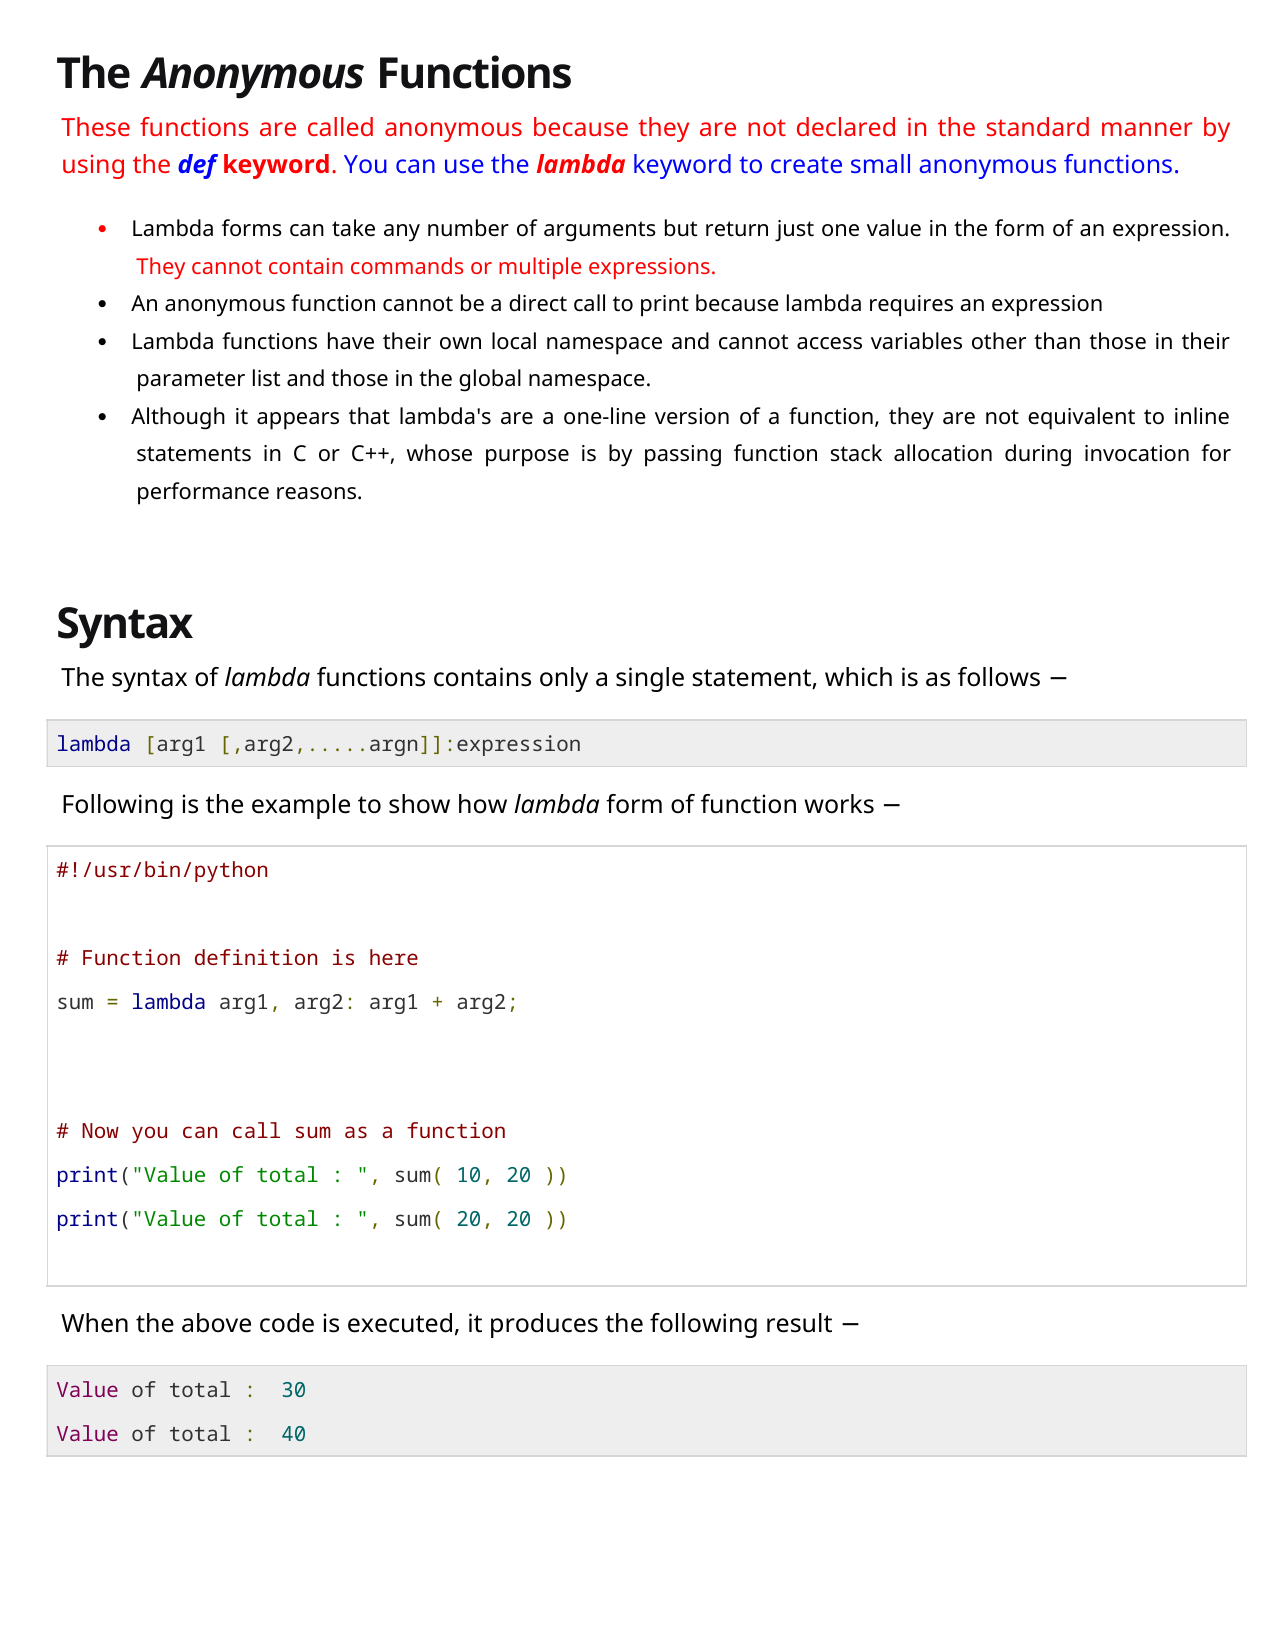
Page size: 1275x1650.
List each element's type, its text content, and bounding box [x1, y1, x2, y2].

list An anonymous function cannot be a direct call to print because lambda requires an expression [99, 281, 1232, 318]
text Value of total : 40 [48, 1409, 1246, 1455]
text Value of total : 30 [48, 1366, 1246, 1403]
text When the above code is executed, it produces the following result − [61, 1302, 1232, 1340]
text The syntax of lambda functions contains only a single statement, which is as follows − [61, 656, 1232, 694]
subtitle The Anonymous Functions [56, 42, 1232, 101]
list Lambda functions have their own local namespace and cannot access variables other than those in their parameter list and those in the global namespace. [99, 318, 1232, 393]
text lambda [arg1 [,arg2,.....argn]]:expression [48, 721, 1246, 766]
text print("Value of total : ", sum( 10, 20 )) [48, 1150, 1246, 1189]
text # Function definition is here [48, 933, 1246, 972]
list Although it appears that lambda's are a one-line version of a function, they are not equivalent to inline statements in C or C++, whose purpose is by passing function stack allocation during invocation for performance reasons. [99, 393, 1232, 506]
text print("Value of total : ", sum( 20, 20 )) [48, 1194, 1246, 1233]
text These functions are called anonymous because they are not declared in the standard manner by using the def keyword. You can use the lambda keyword to create small anonymous functions. [61, 106, 1232, 181]
text sum = lambda arg1, arg2: arg1 + arg2; [48, 977, 1246, 1016]
text # Now you can call sum as a function [48, 1106, 1246, 1144]
text #!/usr/bin/python [48, 847, 1246, 884]
subtitle Syntax [56, 593, 1232, 651]
text Following is the example to show how lambda form of function works − [61, 783, 1232, 820]
list Lambda forms can take any number of arguments but return just one value in the form of an expression. They cannot contain commands or multiple expressions. [99, 206, 1232, 281]
